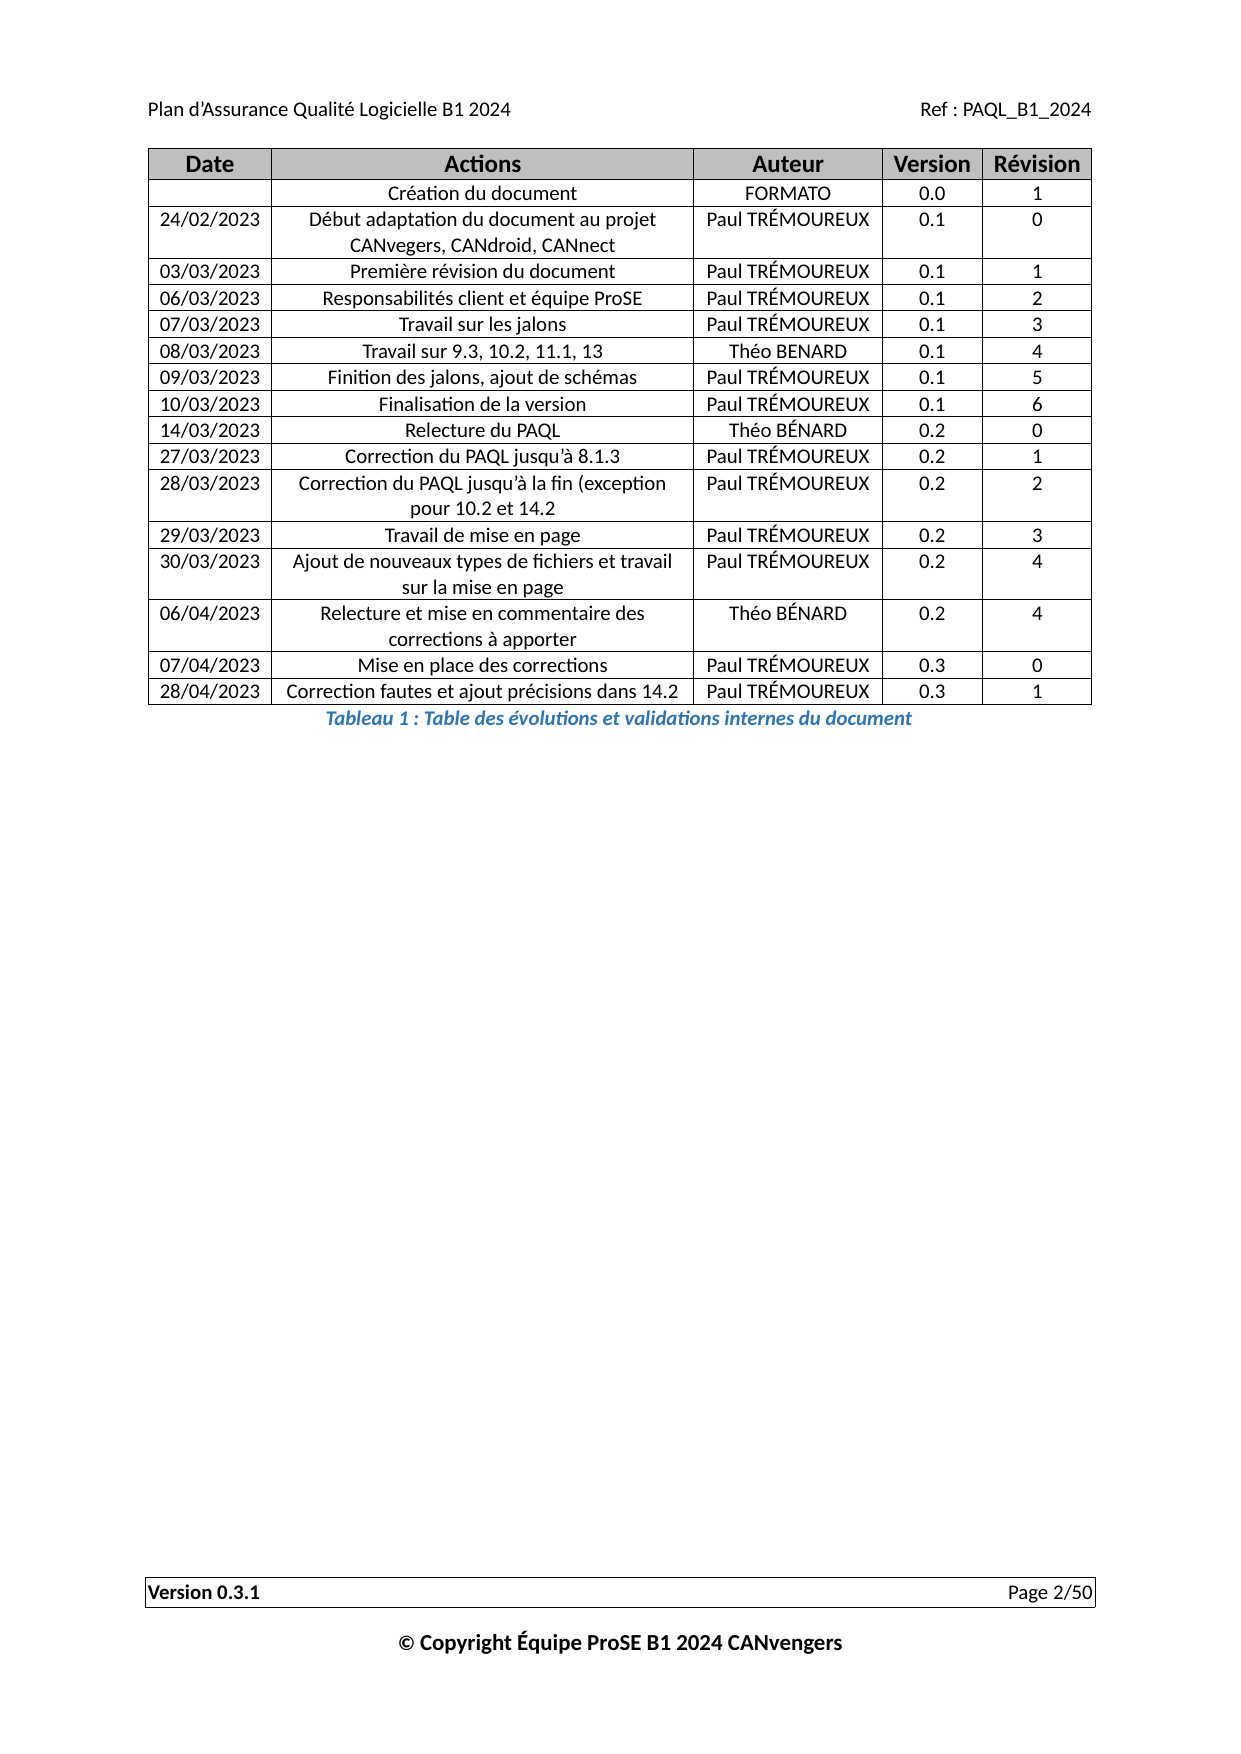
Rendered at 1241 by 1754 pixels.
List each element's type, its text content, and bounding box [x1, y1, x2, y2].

table_cell 5 [983, 364, 1091, 390]
table_cell 6 [983, 391, 1091, 416]
table_cell Théo BÉNARD [694, 417, 882, 443]
table_cell 0.1 [883, 391, 982, 416]
table_cell 2 [983, 285, 1091, 310]
table_cell Correction du PAQL jusqu’à la fin (exception pour 10.2 et 14.2 [272, 470, 693, 521]
table_cell 09/03/2023 [149, 364, 271, 390]
table_header Auteur [694, 149, 882, 179]
table_cell Paul TRÉMOUREUX [694, 522, 882, 547]
table_cell 08/03/2023 [149, 338, 271, 363]
table_cell 0.2 [883, 470, 982, 521]
table_cell 07/03/2023 [149, 311, 271, 337]
table_cell 4 [983, 600, 1091, 651]
table_cell Paul TRÉMOUREUX [694, 311, 882, 337]
table_cell Mise en place des corrections [272, 652, 693, 678]
table_cell Finalisation de la version [272, 391, 693, 416]
table_cell 03/03/2023 [149, 259, 271, 284]
table_cell Correction du PAQL jusqu’à 8.1.3 [272, 444, 693, 469]
table_cell Travail de mise en page [272, 522, 693, 547]
table_header Version [883, 149, 982, 179]
table_cell Théo BENARD [694, 338, 882, 363]
table_cell 07/04/2023 [149, 652, 271, 678]
table_cell 0.1 [883, 311, 982, 337]
table_cell Finition des jalons, ajout de schémas [272, 364, 693, 390]
table_cell 06/04/2023 [149, 600, 271, 651]
table_cell 3 [983, 522, 1091, 547]
table_cell 1 [983, 259, 1091, 284]
table_cell FORMATO [694, 180, 882, 206]
table_cell 0.2 [883, 549, 982, 599]
table_cell Travail sur 9.3, 10.2, 11.1, 13 [272, 338, 693, 363]
table_cell 0 [983, 417, 1091, 443]
table_cell 1 [983, 444, 1091, 469]
table_cell 0.1 [883, 285, 982, 310]
table_header Révision [983, 149, 1091, 179]
table_cell 27/03/2023 [149, 444, 271, 469]
table_cell Paul TRÉMOUREUX [694, 259, 882, 284]
table_cell 28/04/2023 [149, 679, 271, 704]
table_cell Paul TRÉMOUREUX [694, 364, 882, 390]
table_cell Paul TRÉMOUREUX [694, 652, 882, 678]
table_cell Première révision du document [272, 259, 693, 284]
table_cell 0.2 [883, 444, 982, 469]
table_cell 4 [983, 338, 1091, 363]
table_cell 14/03/2023 [149, 417, 271, 443]
table_cell Paul TRÉMOUREUX [694, 444, 882, 469]
table_cell Relecture et mise en commentaire des corrections à apporter [272, 600, 693, 651]
table_cell Ajout de nouveaux types de fichiers et travail sur la mise en page [272, 549, 693, 599]
table_cell Paul TRÉMOUREUX [694, 470, 882, 521]
table_cell Paul TRÉMOUREUX [694, 391, 882, 416]
table_cell Paul TRÉMOUREUX [694, 549, 882, 599]
table_cell 0.2 [883, 600, 982, 651]
table_header Actions [272, 149, 693, 179]
table_cell Responsabilités client et équipe ProSE [272, 285, 693, 310]
table_cell Paul TRÉMOUREUX [694, 679, 882, 704]
table_cell Relecture du PAQL [272, 417, 693, 443]
table_cell Début adaptation du document au projet CANvegers, CANdroid, CANnect [272, 207, 693, 257]
table_cell [149, 180, 271, 206]
table_cell 29/03/2023 [149, 522, 271, 547]
table_cell 0.1 [883, 338, 982, 363]
table_cell Paul TRÉMOUREUX [694, 285, 882, 310]
table_cell Correction fautes et ajout précisions dans 14.2 [272, 679, 693, 704]
table_cell 28/03/2023 [149, 470, 271, 521]
text Tableau 1 : Table des évolutions et validations internes du document [148, 705, 1093, 731]
table_cell 3 [983, 311, 1091, 337]
table_cell Paul TRÉMOUREUX [694, 207, 882, 257]
table_cell 24/02/2023 [149, 207, 271, 257]
table_cell 1 [983, 180, 1091, 206]
table_cell 1 [983, 679, 1091, 704]
table_cell 0 [983, 652, 1091, 678]
table_cell 06/03/2023 [149, 285, 271, 310]
table_cell Création du document [272, 180, 693, 206]
table_cell 0.3 [883, 679, 982, 704]
table_cell 0.3 [883, 652, 982, 678]
table_cell 4 [983, 549, 1091, 599]
table_header Date [149, 149, 271, 179]
table_cell 0.1 [883, 259, 982, 284]
table_cell 30/03/2023 [149, 549, 271, 599]
table_cell 0.1 [883, 364, 982, 390]
table_cell 2 [983, 470, 1091, 521]
table_cell 0.0 [883, 180, 982, 206]
table_cell 0.1 [883, 207, 982, 257]
table_cell 10/03/2023 [149, 391, 271, 416]
table_cell 0 [983, 207, 1091, 257]
table_cell 0.2 [883, 522, 982, 547]
table_cell Travail sur les jalons [272, 311, 693, 337]
table_cell Théo BÉNARD [694, 600, 882, 651]
table_cell 0.2 [883, 417, 982, 443]
